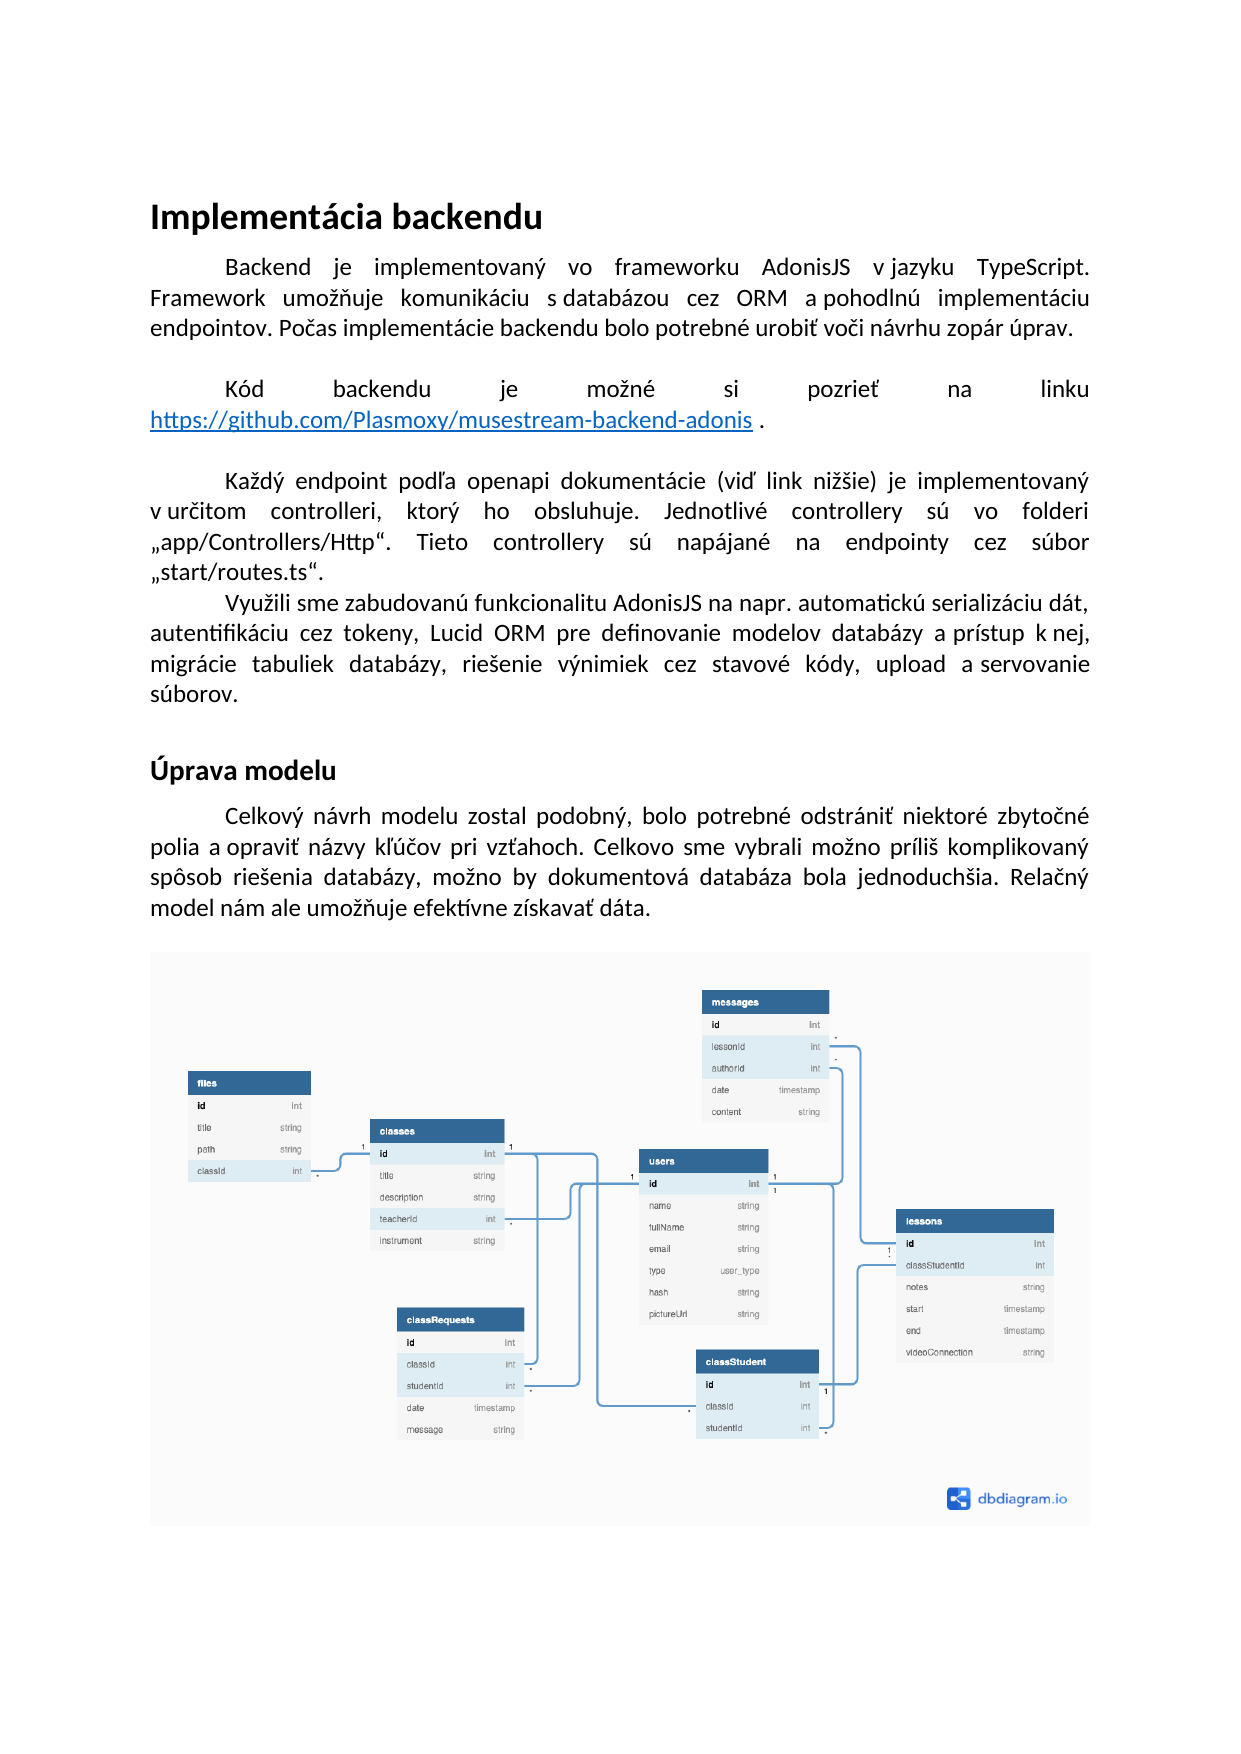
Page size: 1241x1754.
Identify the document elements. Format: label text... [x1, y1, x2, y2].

subtitle Úprava modelu [150, 752, 1090, 788]
text Využili sme zabudovanú funkcionalitu AdonisJS na napr. automatickú serializáciu dát, autentifikáciu cez tokeny, Lucid ORM pre definovanie modelov databázy a prístup k nej, migrácie tabuliek databázy, riešenie výnimiek cez stavové kódy, upload a servovanie súborov. [150, 587, 1090, 709]
text Kód backendu je možné si pozrieť na linku https://github.com/Plasmoxy/musestream-backend-adonis . [150, 373, 1090, 434]
text Každý endpoint podľa openapi dokumentácie (viď link nižšie) je implementovaný v určitom controlleri, ktorý ho obsluhuje. Jednotlivé controllery sú vo folderi „app/Controllers/Http“. Tieto controllery sú napájané na endpointy cez súbor „start/routes.ts“. [150, 465, 1090, 587]
text Celkový návrh modelu zostal podobný, bolo potrebné odstrániť niektoré zbytočné polia a opraviť názvy kľúčov pri vzťahoch. Celkovo sme vybrali možno príliš komplikovaný spôsob riešenia databázy, možno by dokumentová databáza bola jednoduchšia. Relačný model nám ale umožňuje efektívne získavať dáta. [150, 800, 1090, 922]
picture [150, 952, 1091, 1526]
subtitle Implementácia backendu [150, 193, 1090, 239]
text Backend je implementovaný vo frameworku AdonisJS v jazyku TypeScript. Framework umožňuje komunikáciu s databázou cez ORM a pohodlnú implementáciu endpointov. Počas implementácie backendu bolo potrebné urobiť voči návrhu zopár úprav. [150, 251, 1090, 343]
